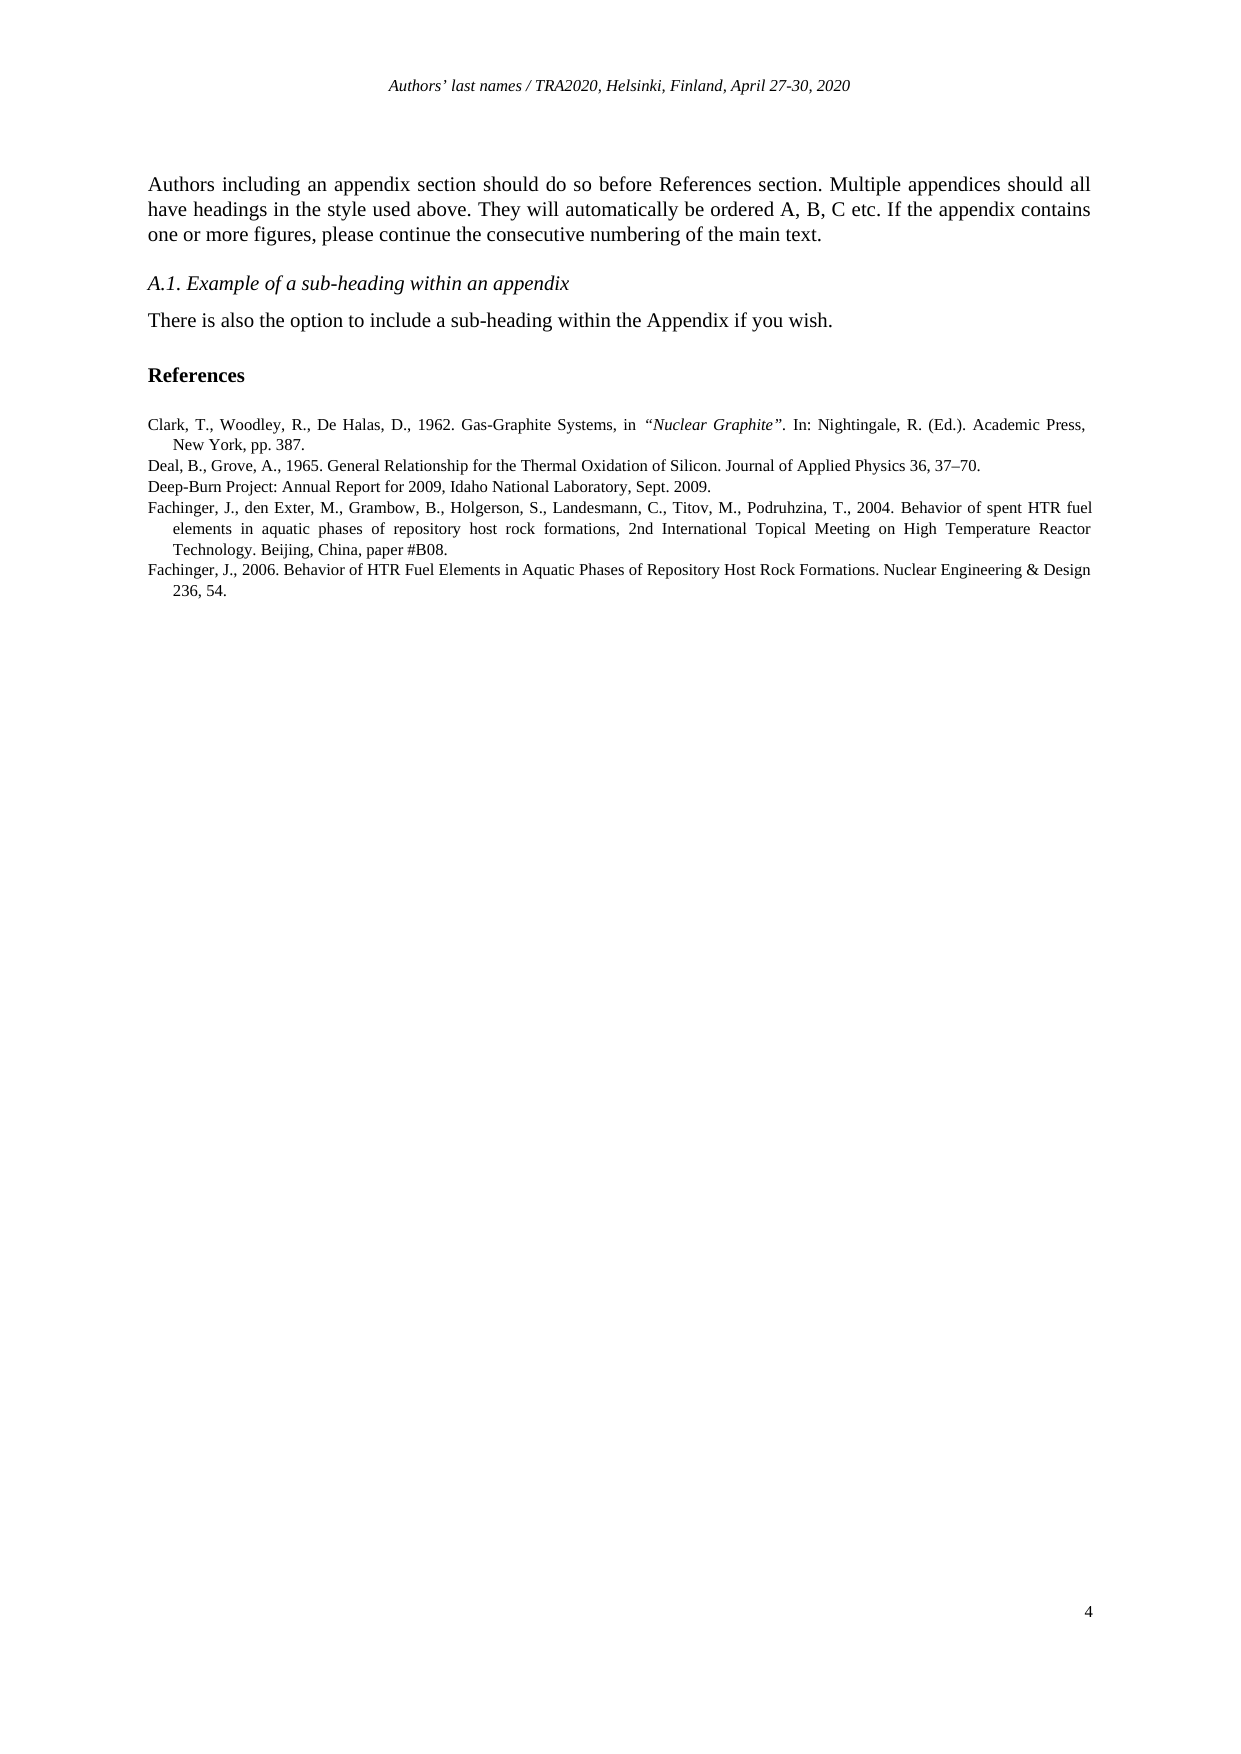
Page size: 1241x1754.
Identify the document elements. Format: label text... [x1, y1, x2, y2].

text There is also the option to include a sub-heading within the Appendix if you wish. [148, 307, 1092, 332]
text Clark, T., Woodley, R., De Halas, D., 1962. Gas-Graphite Systems, in “Nuclear Graphite”. In: Nightingale, R. (Ed.). Academic Press, New York, pp. 387. [148, 413, 1092, 455]
text Deep-Burn Project: Annual Report for 2009, Idaho National Laboratory, Sept. 2009. [148, 476, 1092, 497]
text Deal, B., Grove, A., 1965. General Relationship for the Thermal Oxidation of Silicon. Journal of Applied Physics 36, 37–70. [148, 455, 1092, 476]
text Fachinger, J., den Exter, M., Grambow, B., Holgerson, S., Landesmann, C., Titov, M., Podruhzina, T., 2004. Behavior of spent HTR fuel elements in aquatic phases of repository host rock formations, 2nd International Topical Meeting on High Temperature Reactor Technology. Beijing, China, paper #B08. [148, 497, 1092, 559]
text Fachinger, J., 2006. Behavior of HTR Fuel Elements in Aquatic Phases of Repository Host Rock Formations. Nuclear Engineering & Design 236, 54. [148, 559, 1092, 601]
list Example of a sub-heading within an appendix [148, 272, 1092, 294]
text Authors including an appendix section should do so before References section. Multiple appendices should all have headings in the style used above. They will automatically be ordered A, B, C etc. If the appendix contains one or more figures, please continue the consecutive numbering of the main text. [148, 172, 1092, 247]
subtitle References [148, 357, 1092, 388]
